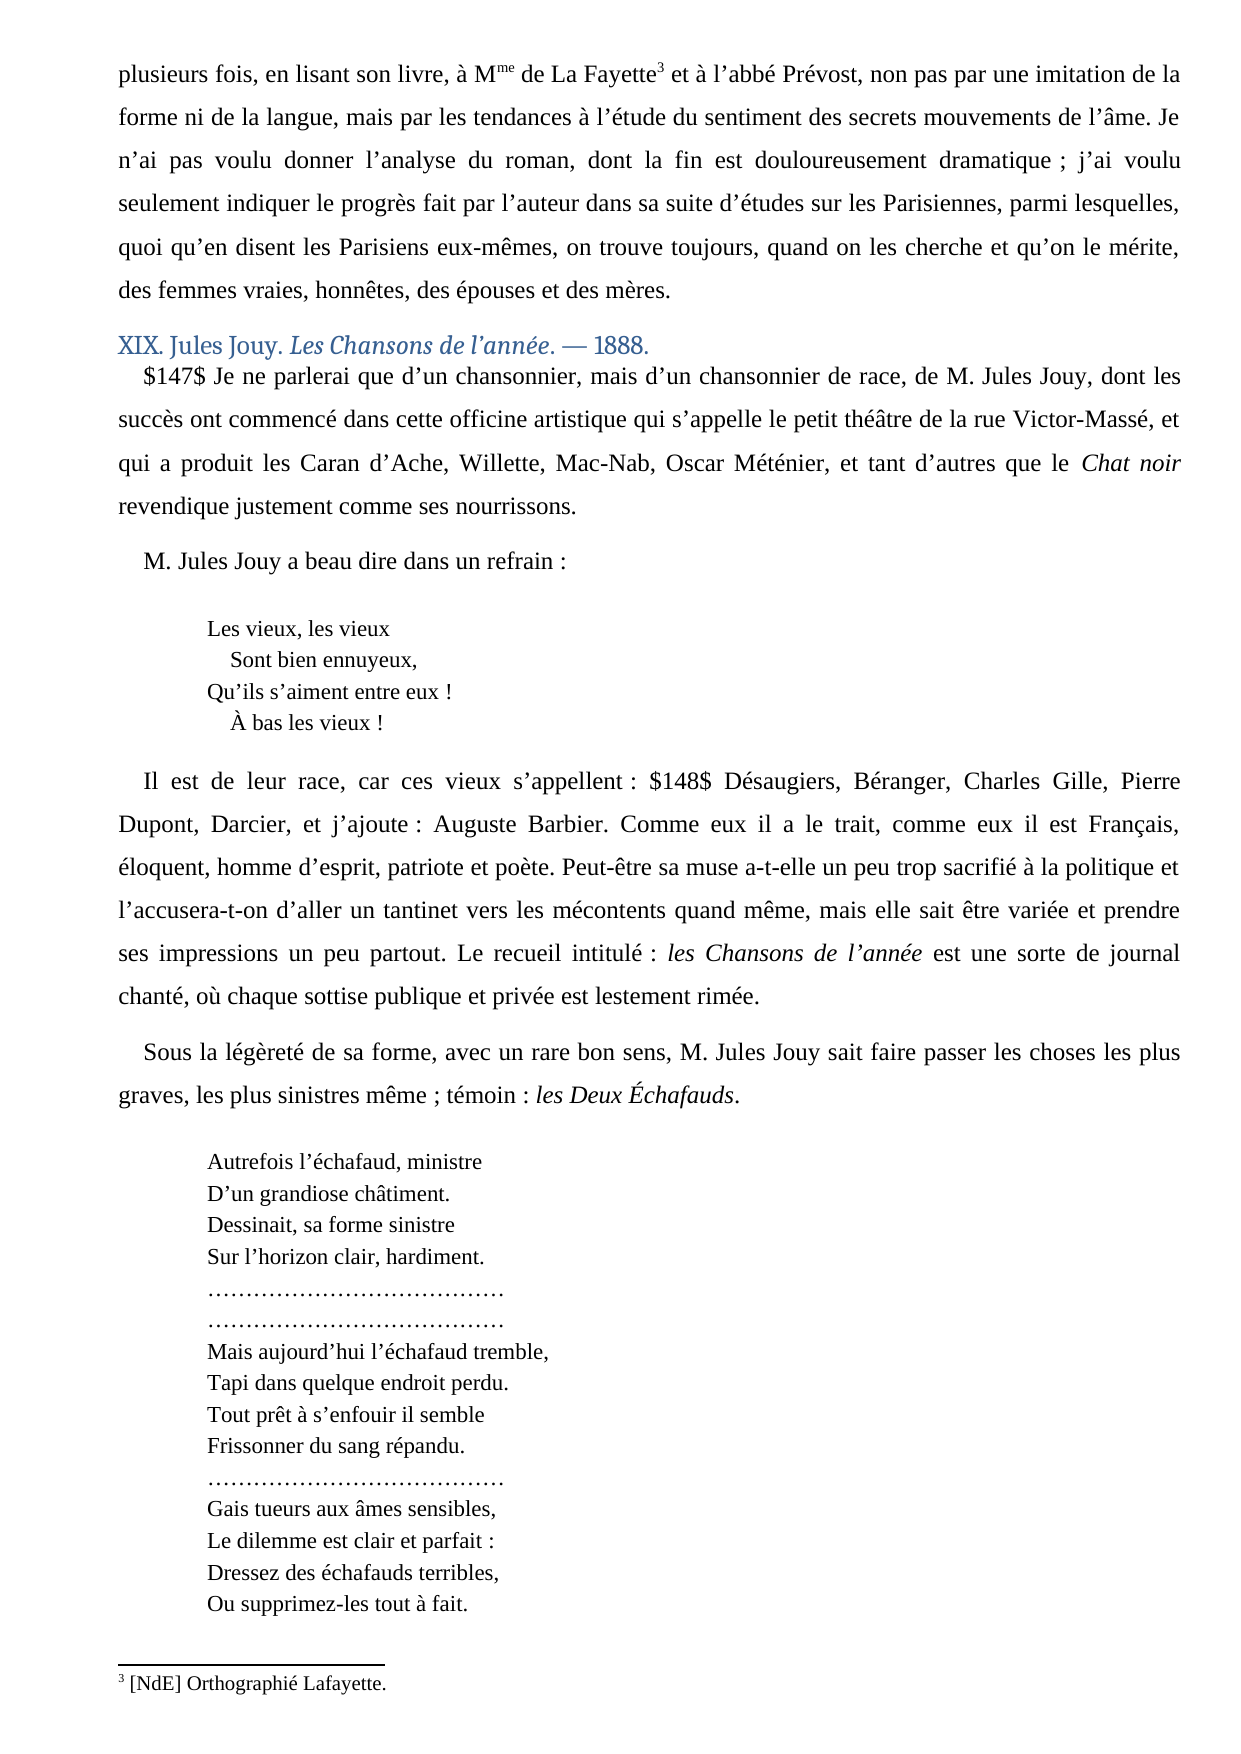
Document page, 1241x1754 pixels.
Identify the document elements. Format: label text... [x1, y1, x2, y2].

text Tapi dans quelque endroit perdu. [207, 1369, 1181, 1396]
text Sous la légèreté de sa forme, avec un rare bon sens, M. Jules Jouy sait faire passer les choses les plus graves, les plus sinistres même ; témoin : les Deux Échafauds. [118, 1037, 1181, 1109]
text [118, 59, 1181, 303]
text Autrefois l’échafaud, ministre [207, 1148, 1181, 1175]
text ………………………………… [207, 1306, 1181, 1332]
text ………………………………… [207, 1274, 1181, 1301]
text Gais tueurs aux âmes sensibles, [207, 1496, 1181, 1522]
text Le dilemme est clair et parfait : [207, 1527, 1181, 1553]
text Dressez des échafauds terribles, [207, 1559, 1181, 1585]
text À bas les vieux ! [207, 709, 1181, 736]
text Il est de leur race, car ces vieux s’appellent : $148$ Désaugiers, Béranger, Charles Gille, Pierre Dupont, Darcier, et j’ajoute : Auguste Barbier. Comme eux il a le trait, comme eux il est Français, éloquent, homme d’esprit, patriote et poète. Peut-être sa muse a-t-elle un peu trop sacrifié à la politique et l’accusera-t-on d’aller un tantinet vers les mécontents quand même, mais elle sait être variée et prendre ses impressions un peu partout. Le recueil intitulé : les Chansons de l’année est une sorte de journal chanté, où chaque sottise publique et privée est lestement rimée. [118, 766, 1181, 1010]
text Les vieux, les vieux [207, 614, 1181, 641]
text Sont bien ennuyeux, [207, 646, 1181, 672]
subtitle XIX. Jules Jouy. Les Chansons de l’année. — 1888. [118, 330, 1181, 361]
text Frissonner du sang répandu. [207, 1432, 1181, 1459]
text $147$ Je ne parlerai que d’un chansonnier, mais d’un chansonnier de race, de M. Jules Jouy, dont les succès ont commencé dans cette officine artistique qui s’appelle le petit théâtre de la rue Victor-Massé, et qui a produit les Caran d’Ache, Willette, Mac-Nab, Oscar Méténier, et tant d’autres que le Chat noir revendique justement comme ses nourrissons. [118, 361, 1181, 519]
text Dessinait, sa forme sinistre [207, 1211, 1181, 1238]
text Mais aujourd’hui l’échafaud tremble, [207, 1338, 1181, 1364]
text Qu’ils s’aiment entre eux ! [207, 678, 1181, 704]
text D’un grandiose châtiment. [207, 1180, 1181, 1206]
text ………………………………… [207, 1464, 1181, 1490]
text Ou supprimez-les tout à fait. [207, 1590, 1181, 1617]
text Sur l’horizon clair, hardiment. [207, 1243, 1181, 1269]
text Tout prêt à s’enfouir il semble [207, 1401, 1181, 1427]
text M. Jules Jouy a beau dire dans un refrain : [118, 546, 1181, 575]
